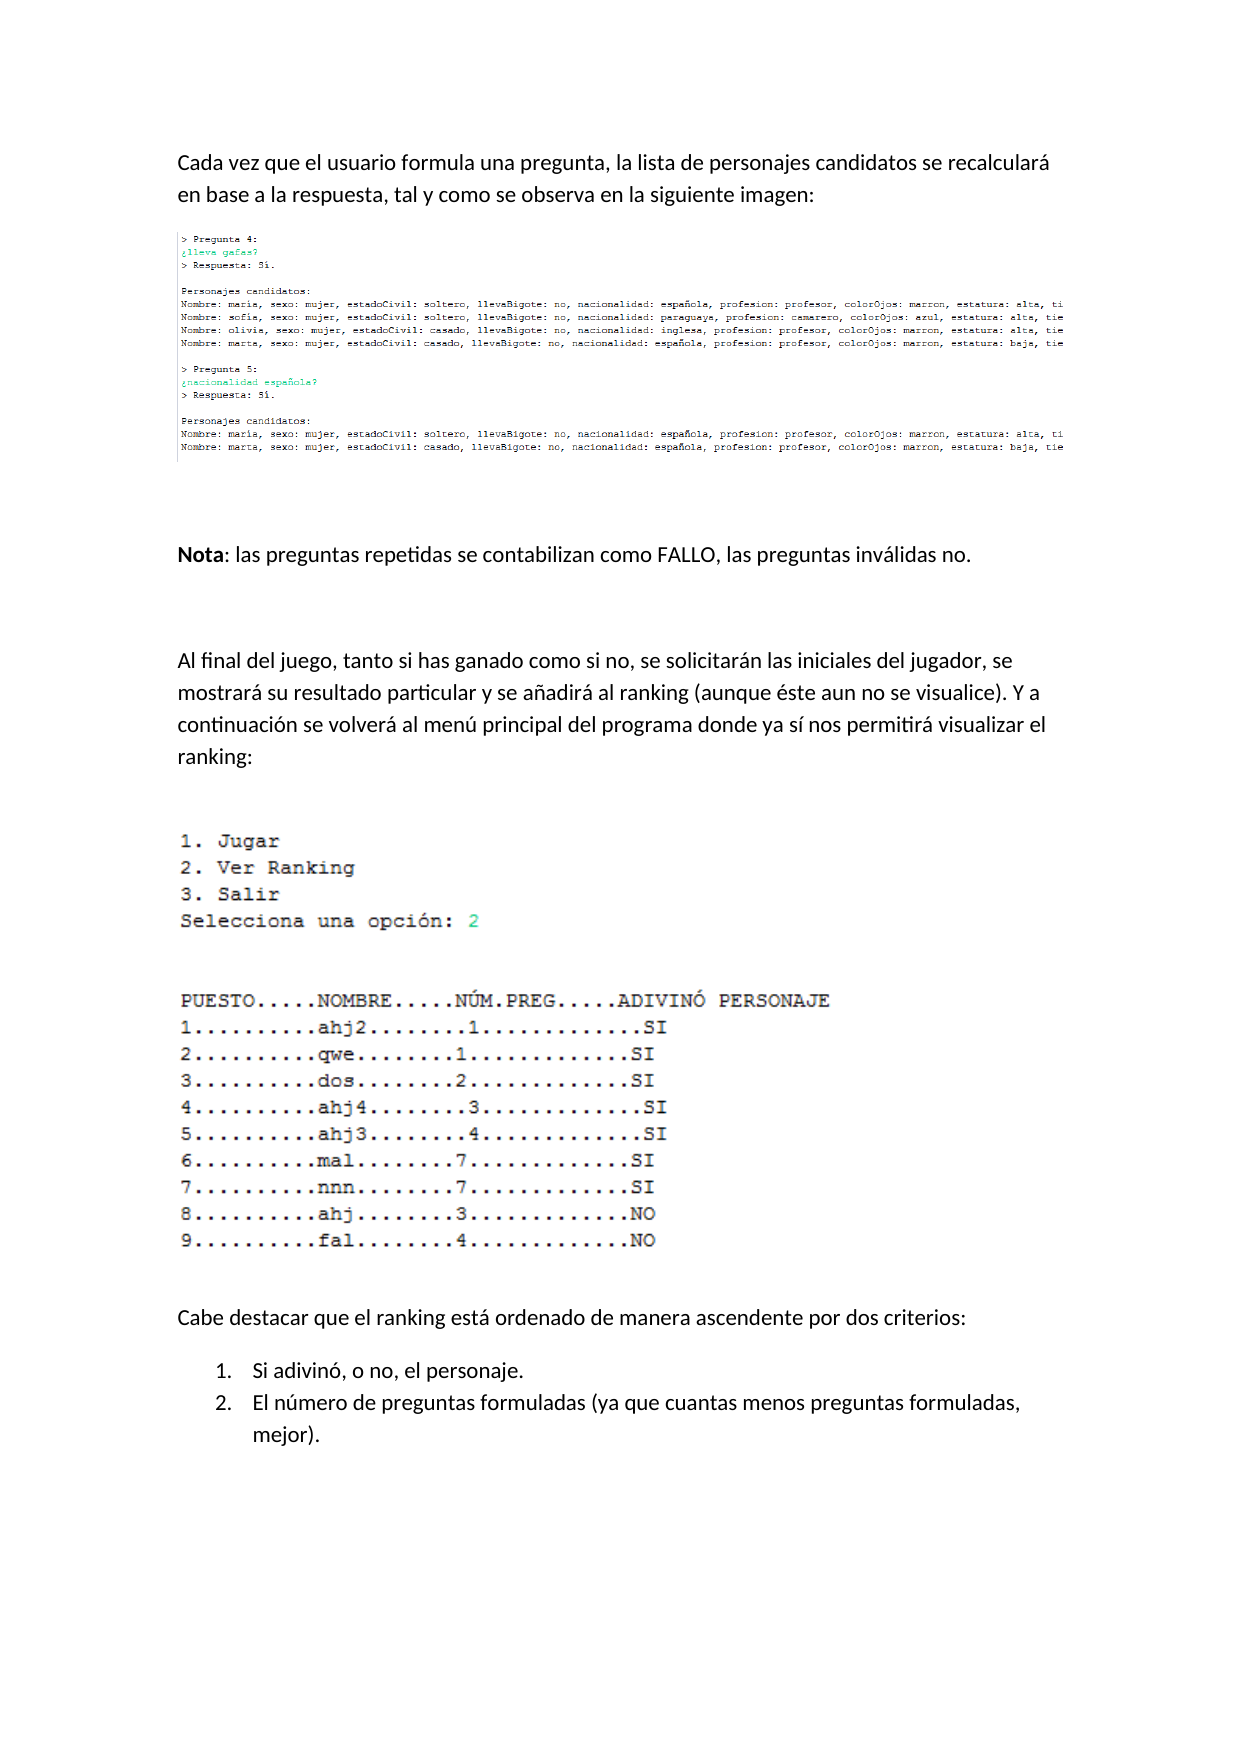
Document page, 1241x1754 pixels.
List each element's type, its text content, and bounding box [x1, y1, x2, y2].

picture [177, 827, 873, 1278]
picture [177, 232, 1063, 462]
list Si adivinó, o no, el personaje. [215, 1356, 1063, 1384]
text Al final del juego, tanto si has ganado como si no, se solicitarán las iniciales del jugador, se mostrará su resultado particular y se añadirá al ranking (aunque éste aun no se visualice). Y a continuación se volverá al menú principal del programa donde ya sí nos permitirá visualizar el ranking: [177, 646, 1063, 803]
text Cada vez que el usuario formula una pregunta, la lista de personajes candidatos se recalculará en base a la respuesta, tal y como se observa en la siguiente imagen: [177, 148, 1063, 208]
text Cabe destacar que el ranking está ordenado de manera ascendente por dos criterios: [177, 1303, 1063, 1331]
text Nota: las preguntas repetidas se contabilizan como FALLO, las preguntas inválidas no. [177, 540, 1063, 568]
list El número de preguntas formuladas (ya que cuantas menos preguntas formuladas, mejor). [215, 1388, 1063, 1448]
